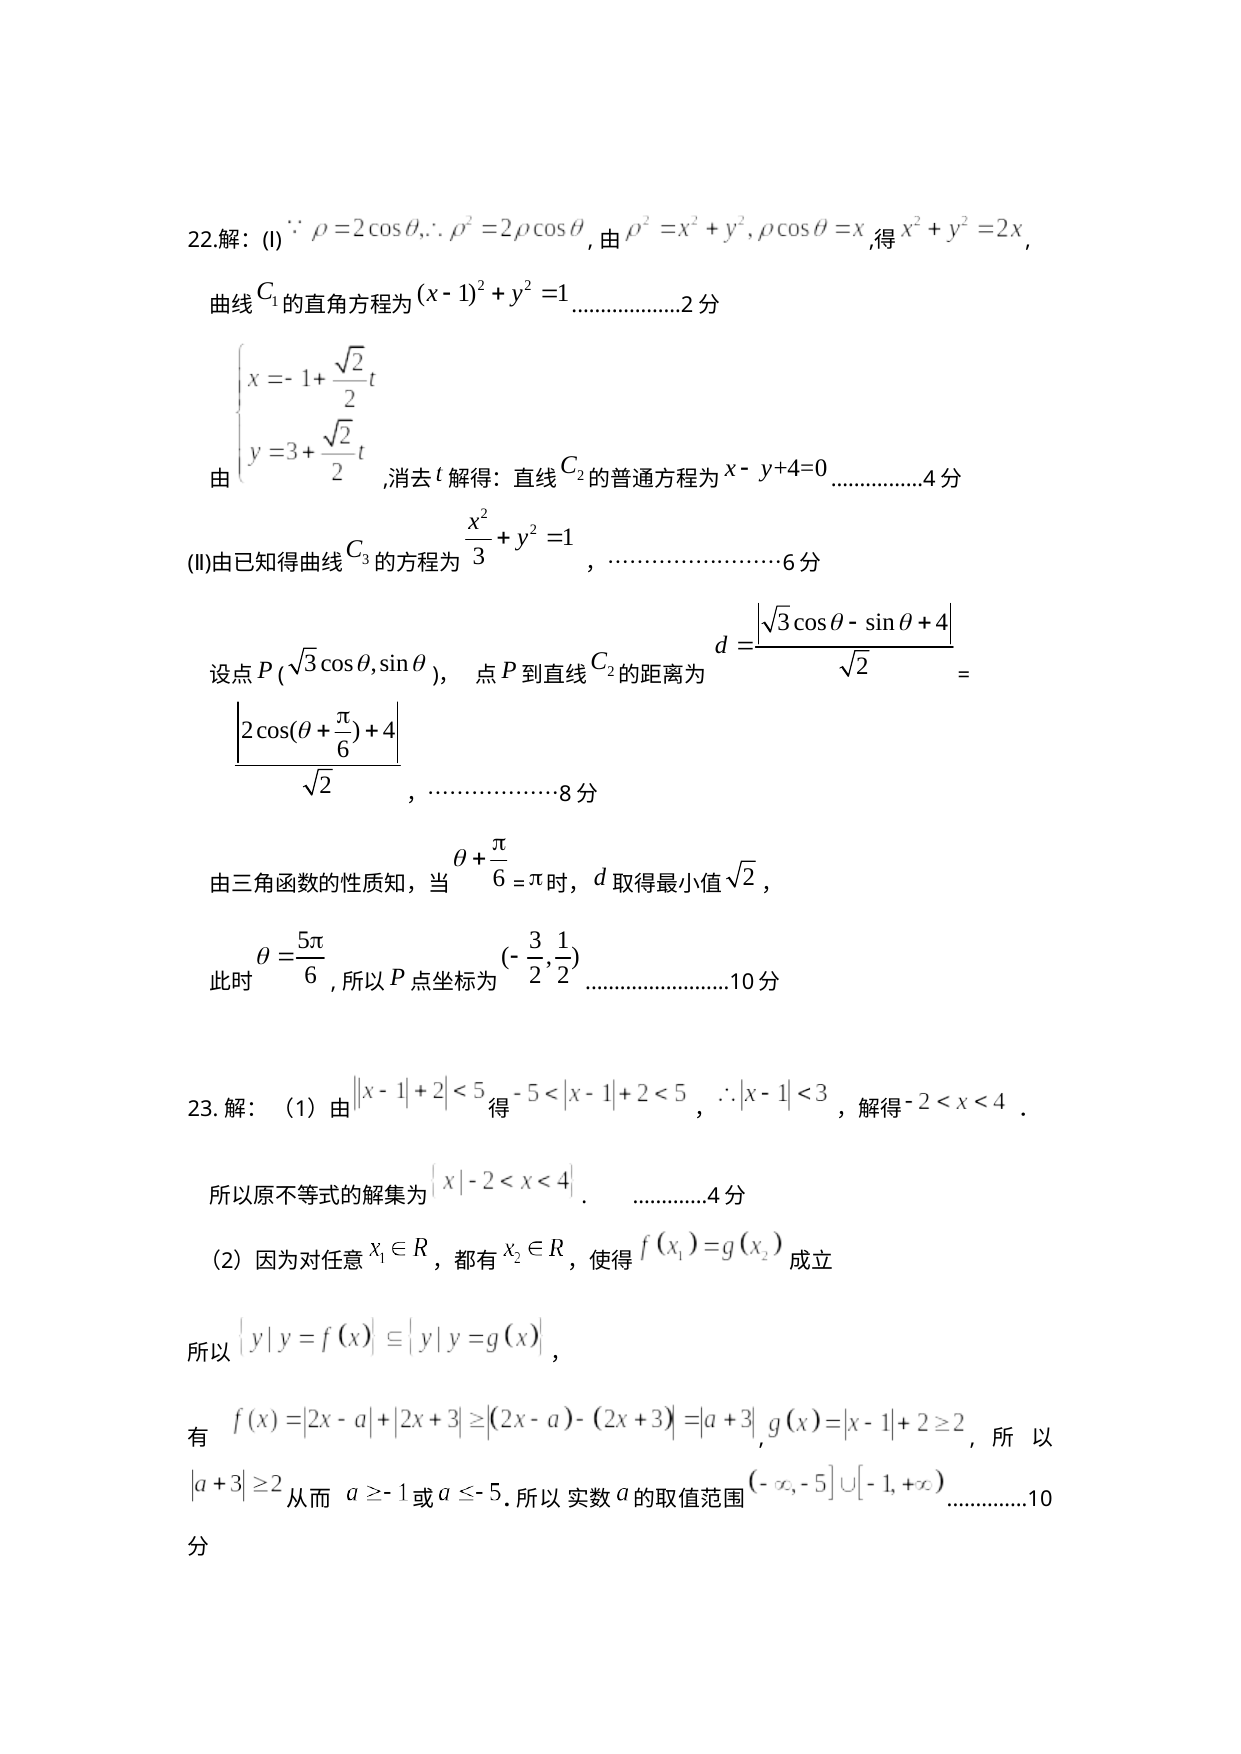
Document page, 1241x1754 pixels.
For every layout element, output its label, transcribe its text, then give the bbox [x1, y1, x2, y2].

text 23. 解： （1）由得 ， ，解得 ． [187, 1069, 1053, 1134]
text （2）因为对任意，都有，使得 成立 [187, 1226, 1053, 1291]
text 设点()， 点到直线的距离为 =，………………8分 [209, 599, 1053, 827]
text (Ⅱ)由已知得曲线的方程为 ，……………………6分 [187, 502, 1053, 599]
text 有,,所以从而 或. 所以 实数的取值范围..…………10分 [187, 1399, 1053, 1561]
text 曲线的直角方程为.………………2分 [187, 274, 1053, 339]
text 由三角函数的性质知，当=时，取得最小值， [209, 827, 1053, 924]
text 由,消去解得：直线的普通方程为.……………4分 [187, 339, 1053, 502]
text 此时, 所以点坐标为.……………………10分 [209, 924, 1053, 1022]
text 所以原不等式的解集为. .…………4分 [187, 1161, 1053, 1226]
text 所以 ， [187, 1318, 1053, 1383]
text 22.解：(Ⅰ) , 由,得, [187, 209, 1053, 274]
